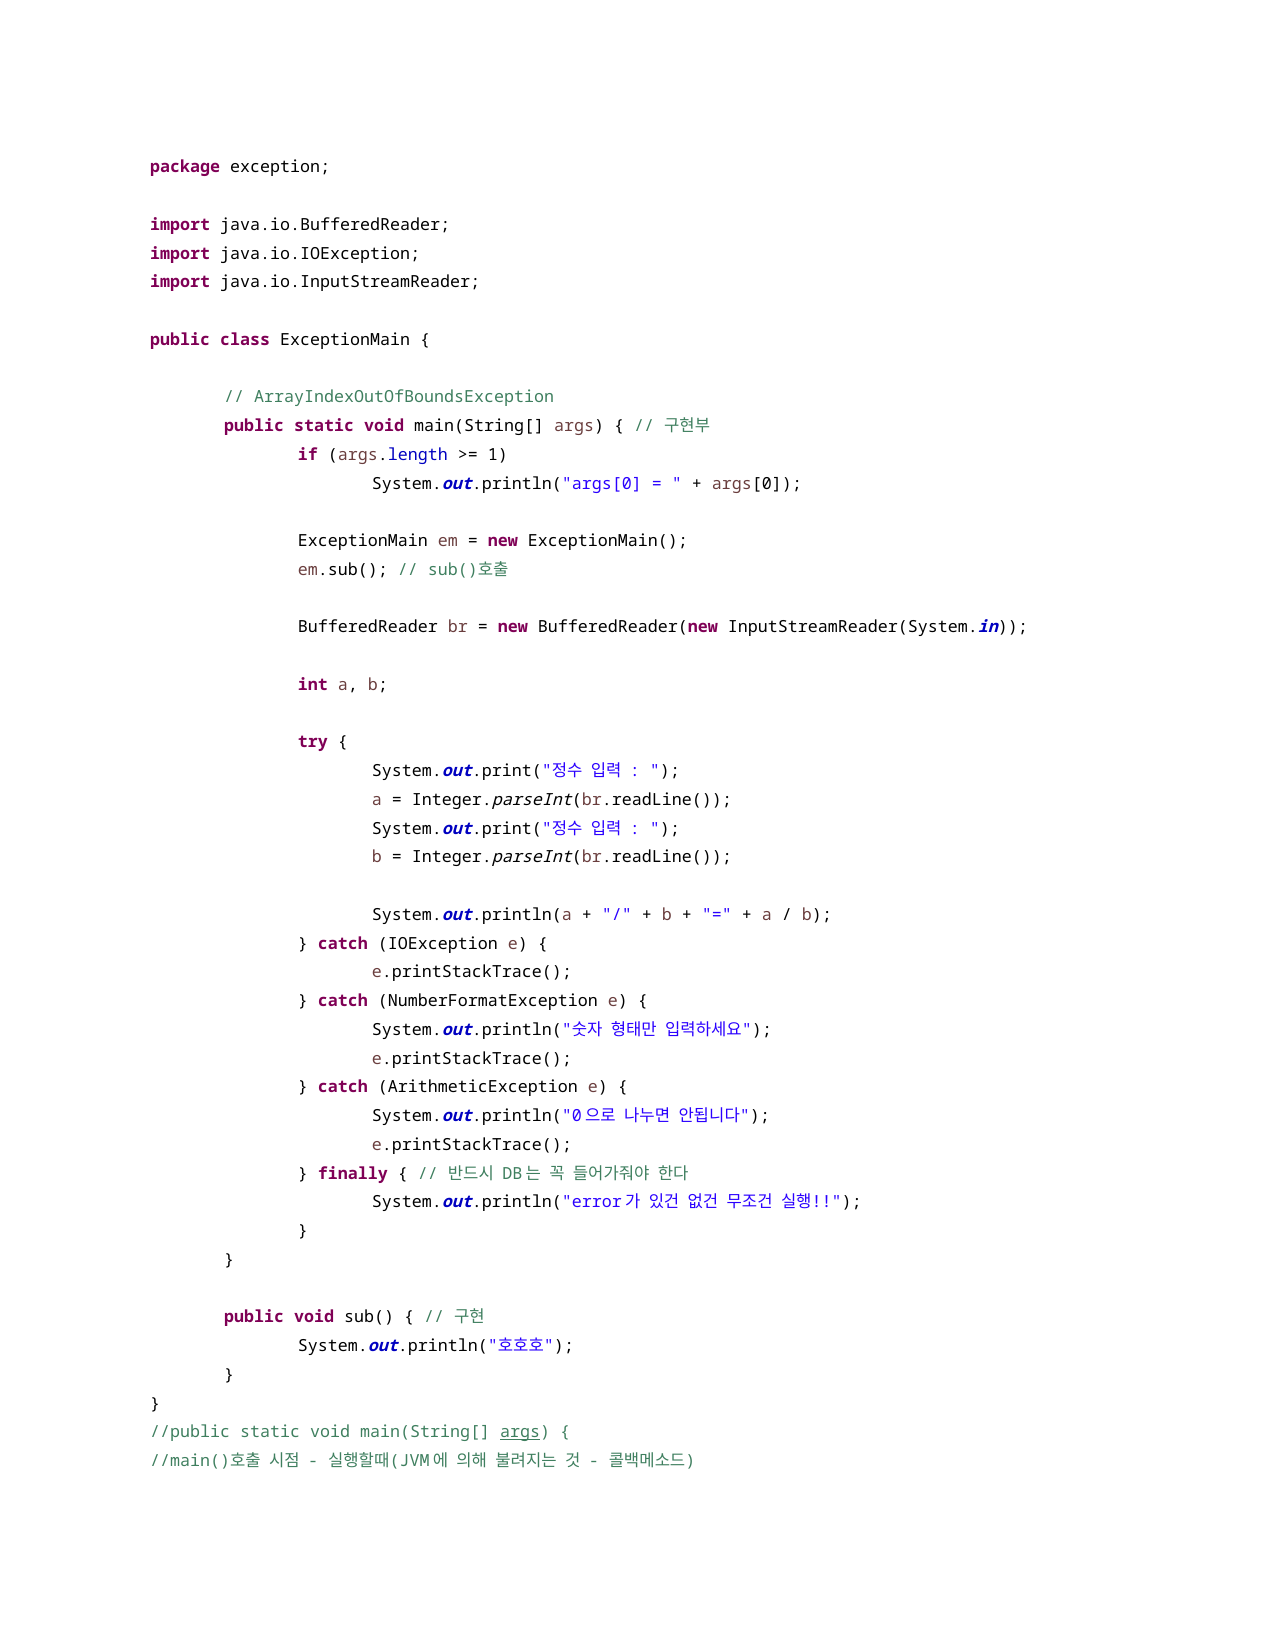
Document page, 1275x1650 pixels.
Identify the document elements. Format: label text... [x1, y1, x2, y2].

text try { [150, 725, 1125, 754]
text public static void main(String[] args) { // 구현부 [150, 409, 1125, 437]
text if (args.length >= 1) [150, 437, 1125, 466]
text } [150, 1357, 1125, 1386]
text System.out.print("정수 입력 : "); [150, 811, 1125, 840]
text System.out.println(a + "/" + b + "=" + a / b); [150, 897, 1125, 926]
text import java.io.IOException; [150, 236, 1125, 265]
text e.printStackTrace(); [150, 955, 1125, 984]
text System.out.println("숫자 형태만 입력하세요"); [150, 1012, 1125, 1041]
text e.printStackTrace(); [150, 1041, 1125, 1070]
text System.out.println("error가 있건 없건 무조건 실행!!"); [150, 1185, 1125, 1214]
text BufferedReader br = new BufferedReader(new InputStreamReader(System.in)); [150, 610, 1125, 639]
text System.out.println("args[0] = " + args[0]); [150, 466, 1125, 495]
text b = Integer.parseInt(br.readLine()); [150, 840, 1125, 869]
text import java.io.InputStreamReader; [150, 265, 1125, 294]
text //main()호출 시점 - 실행할때(JVM에 의해 불려지는 것 - 콜백메소드) [150, 1444, 1125, 1472]
text package exception; [150, 150, 1125, 179]
text // ArrayIndexOutOfBoundsException [150, 380, 1125, 409]
text } finally { // 반드시 DB는 꼭 들어가줘야 한다 [150, 1156, 1125, 1185]
text //public static void main(String[] args) { [150, 1415, 1125, 1444]
text import java.io.BufferedReader; [150, 207, 1125, 236]
text } [150, 1214, 1125, 1242]
text } catch (NumberFormatException e) { [150, 984, 1125, 1012]
text } catch (ArithmeticException e) { [150, 1070, 1125, 1099]
text em.sub(); // sub()호출 [150, 552, 1125, 581]
text System.out.println("0으로 나누면 안됩니다"); [150, 1099, 1125, 1127]
text int a, b; [150, 667, 1125, 696]
text e.printStackTrace(); [150, 1127, 1125, 1156]
text System.out.print("정수 입력 : "); [150, 754, 1125, 782]
text } catch (IOException e) { [150, 926, 1125, 955]
text System.out.println("호호호"); [150, 1329, 1125, 1357]
text ExceptionMain em = new ExceptionMain(); [150, 524, 1125, 552]
text } [150, 1386, 1125, 1415]
text a = Integer.parseInt(br.readLine()); [150, 782, 1125, 811]
text public void sub() { // 구현 [150, 1300, 1125, 1329]
text public class ExceptionMain { [150, 322, 1125, 351]
text } [150, 1242, 1125, 1271]
